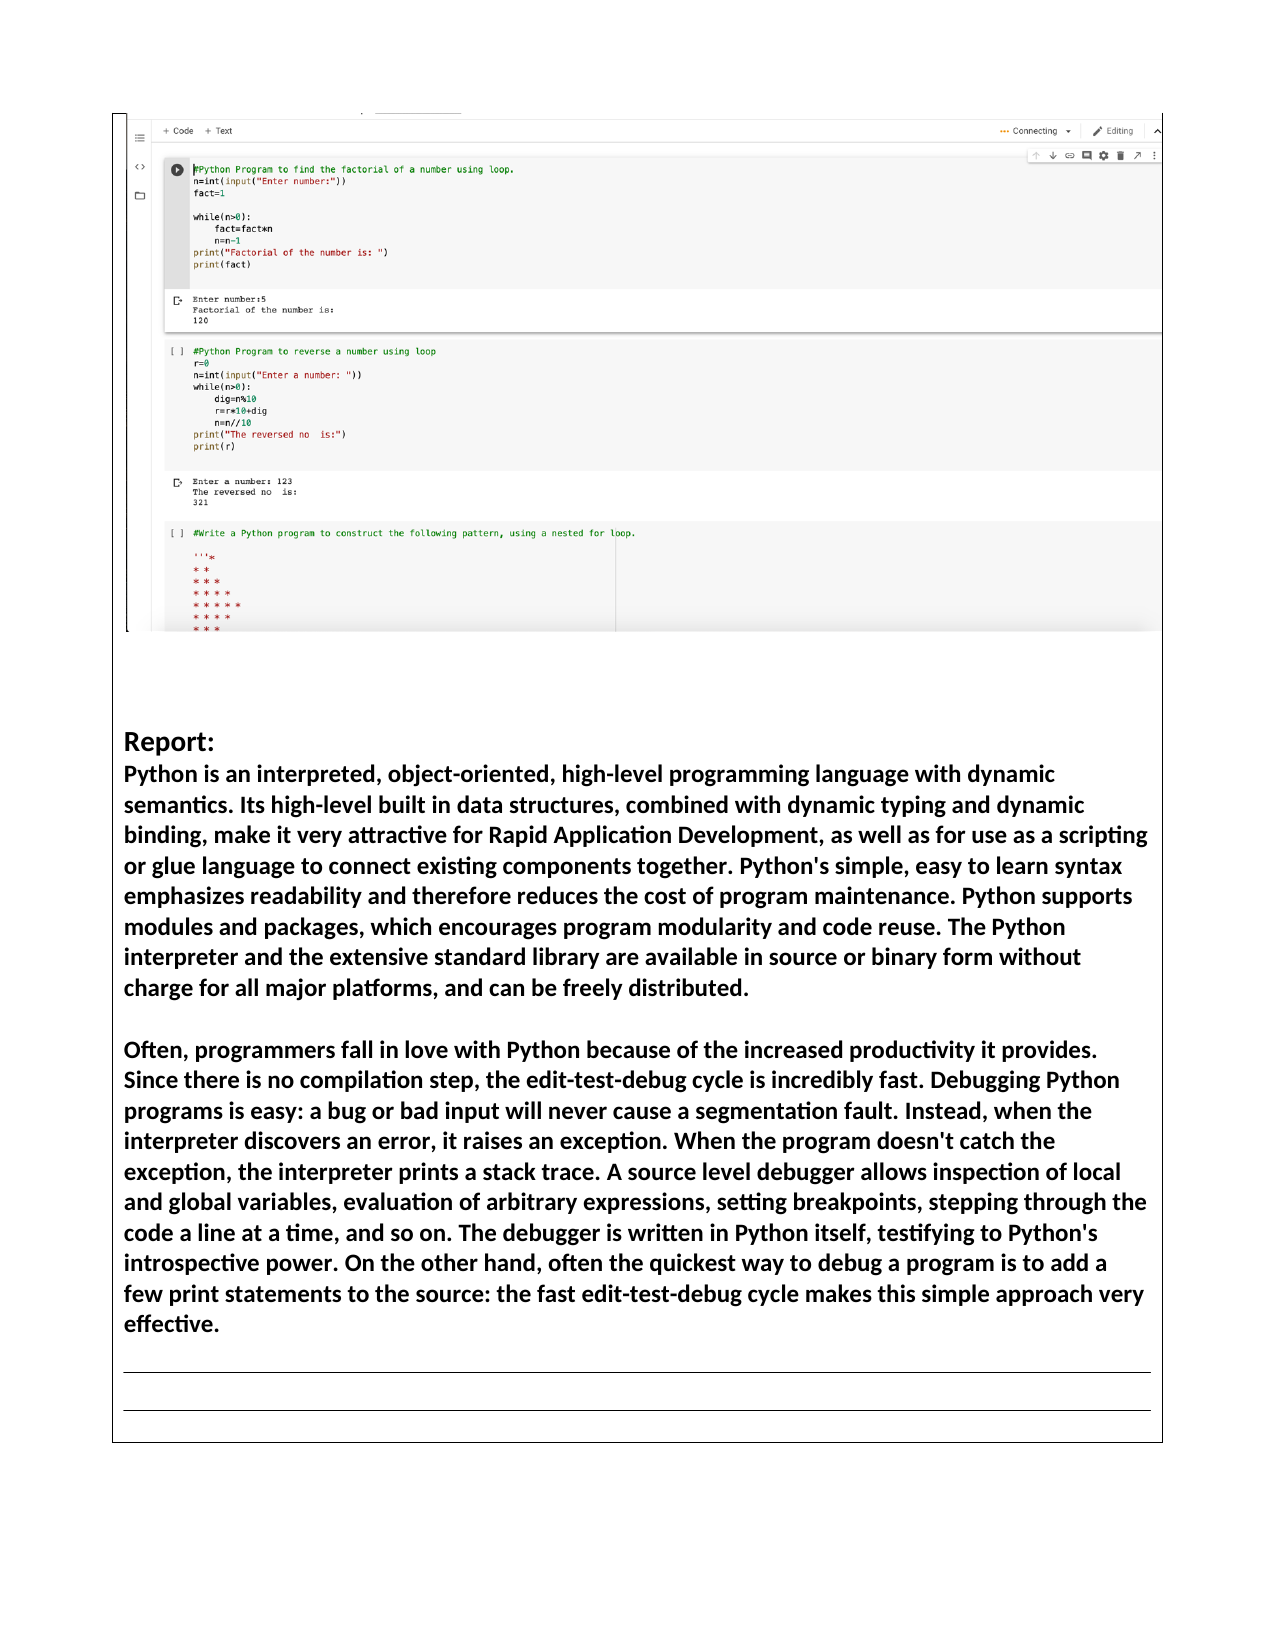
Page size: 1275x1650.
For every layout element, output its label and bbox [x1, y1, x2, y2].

table_header [113, 114, 1162, 1442]
picture [126, 113, 1162, 632]
